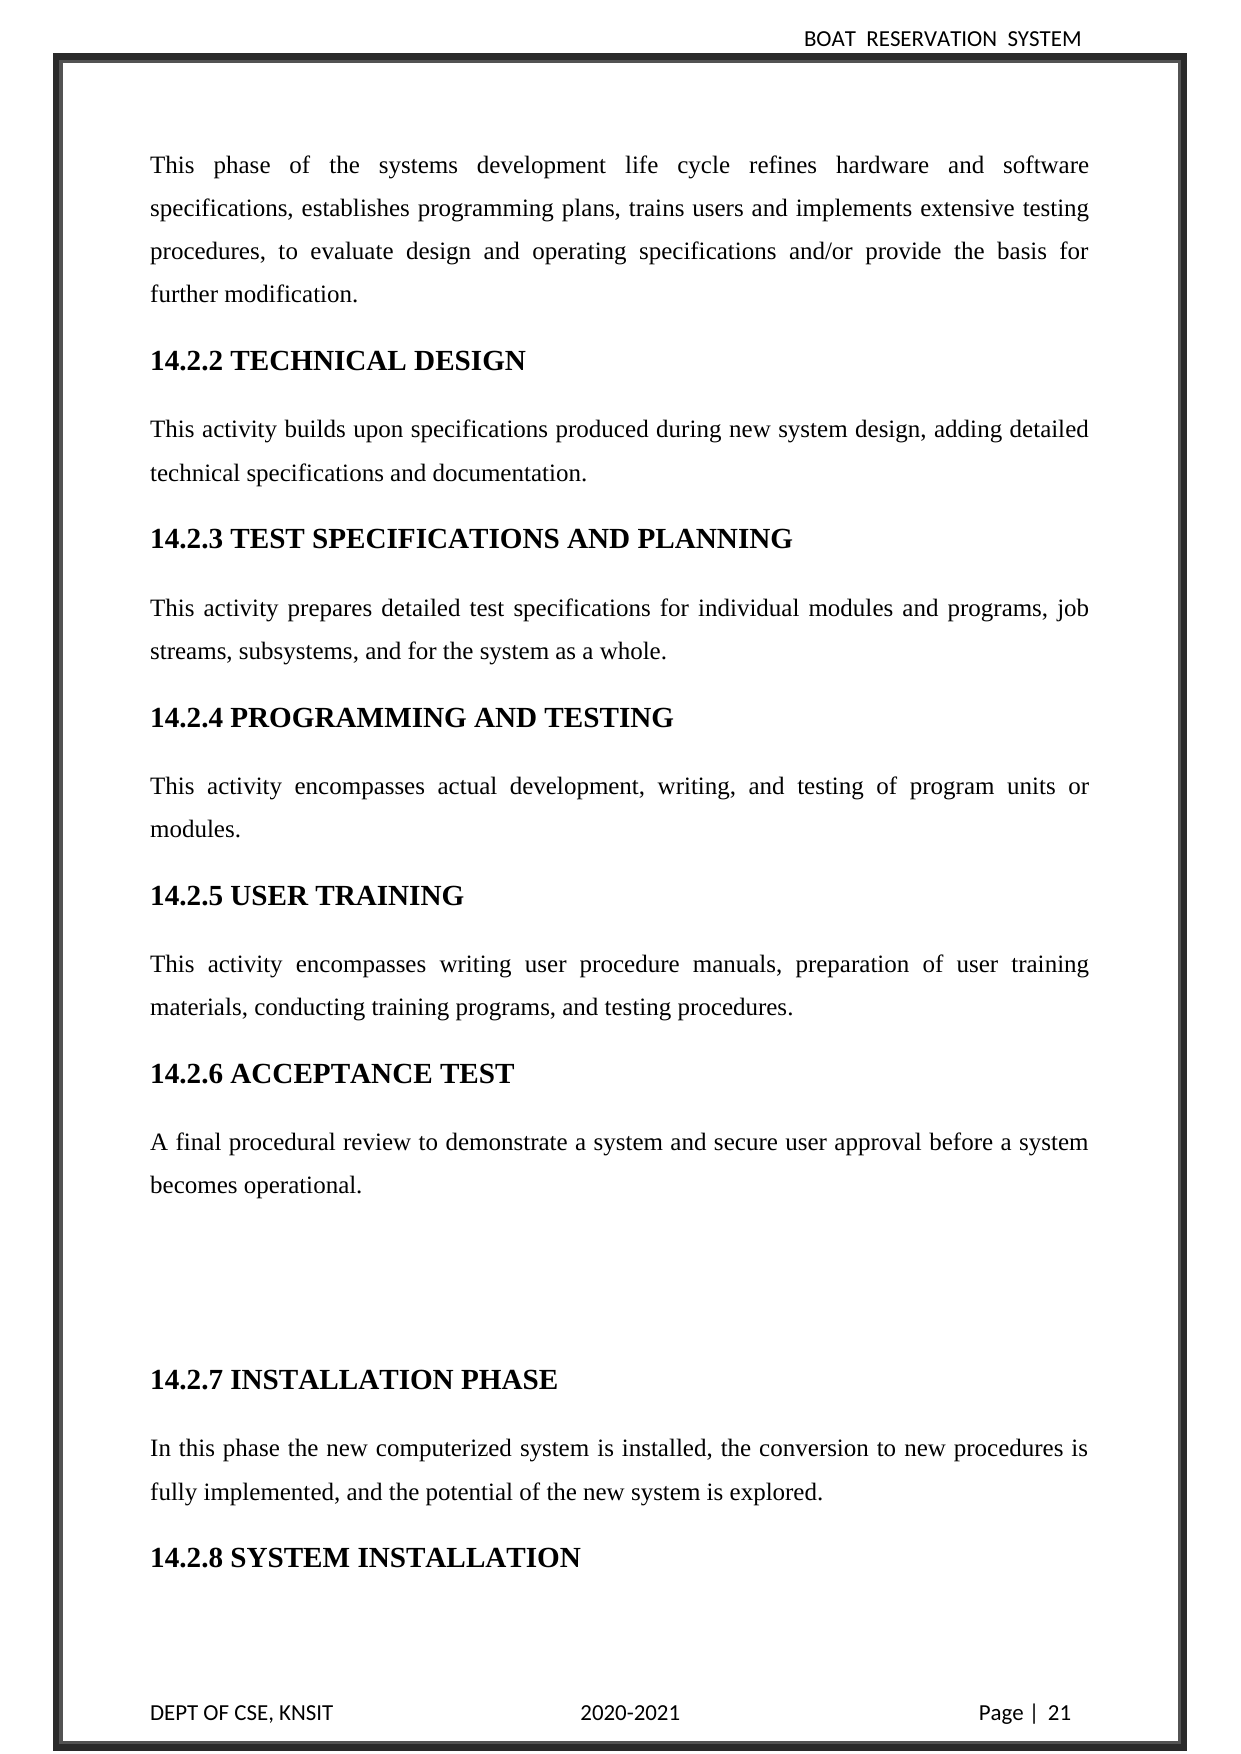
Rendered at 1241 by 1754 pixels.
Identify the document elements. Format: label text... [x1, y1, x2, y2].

text 14.2.8 SYSTEM INSTALLATION [150, 1541, 1090, 1574]
text This activity encompasses actual development, writing, and testing of program units or modules. [150, 771, 1090, 843]
text This phase of the systems development life cycle refines hardware and software specifications, establishes programming plans, trains users and implements extensive testing procedures, to evaluate design and operating specifications and/or provide the basis for further modification. [150, 150, 1090, 308]
text In this phase the new computerized system is installed, the conversion to new procedures is fully implemented, and the potential of the new system is explored. [150, 1433, 1090, 1505]
text This activity builds upon specifications produced during new system design, adding detailed technical specifications and documentation. [150, 414, 1090, 486]
text This activity prepares detailed test specifications for individual modules and programs, job streams, subsystems, and for the system as a whole. [150, 593, 1090, 664]
text 14.2.3 TEST SPECIFICATIONS AND PLANNING [150, 522, 1090, 555]
text 14.2.5 USER TRAINING [150, 878, 1090, 912]
text A final procedural review to demonstrate a system and secure user approval before a system becomes operational. [150, 1127, 1090, 1199]
text This activity encompasses writing user procedure manuals, preparation of user training materials, conducting training programs, and testing procedures. [150, 949, 1090, 1021]
text 14.2.4 PROGRAMMING AND TESTING [150, 700, 1090, 733]
text 14.2.7 INSTALLATION PHASE [150, 1362, 1090, 1396]
text 14.2.2 TECHNICAL DESIGN [150, 343, 1090, 377]
text 14.2.6 ACCEPTANCE TEST [150, 1056, 1090, 1090]
